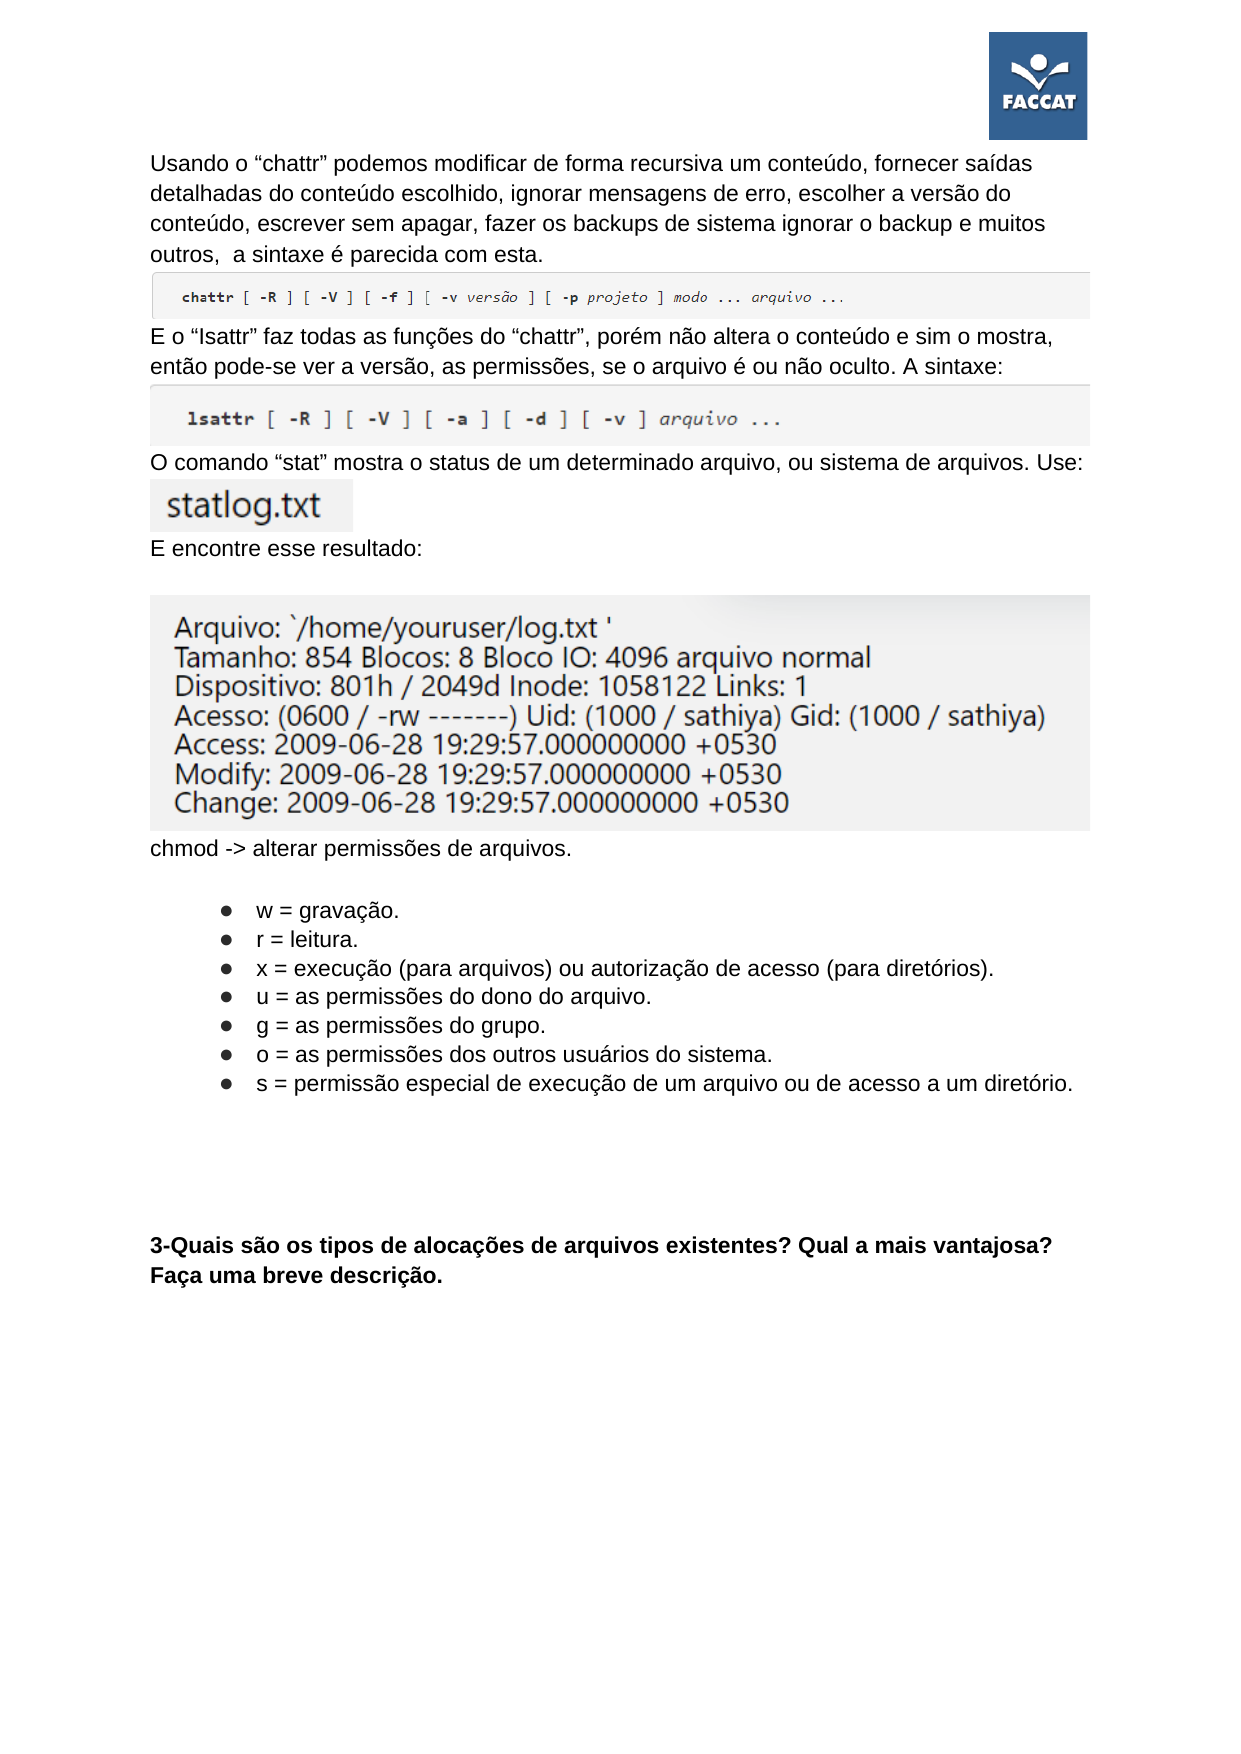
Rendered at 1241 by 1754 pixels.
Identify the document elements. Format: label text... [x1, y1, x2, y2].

text 3-Quais são os tipos de alocações de arquivos existentes? Qual a mais vantajosa? Faça uma breve descrição. [150, 1232, 1090, 1288]
text Usando o “chattr” podemos modificar de forma recursiva um conteúdo, fornecer saídas detalhadas do conteúdo escolhido, ignorar mensagens de erro, escolher a versão do conteúdo, escrever sem apagar, fazer os backups de sistema ignorar o backup e muitos outros, a sintaxe é parecida com esta. [150, 150, 1090, 267]
list x = execução (para arquivos) ou autorização de acesso (para diretórios). [219, 953, 1090, 981]
list u = as permissões do dono do arquivo. [219, 981, 1090, 1010]
picture [150, 479, 354, 532]
list r = leitura. [219, 924, 1090, 953]
picture [150, 383, 1091, 446]
text chmod -> alterar permissões de arquivos. [150, 835, 1090, 861]
list g = as permissões do grupo. [219, 1010, 1090, 1039]
picture [150, 595, 1091, 831]
text O comando “stat” mostra o status de um determinado arquivo, ou sistema de arquivos. Use: [150, 449, 1090, 476]
text E o “Isattr” faz todas as funções do “chattr”, porém não altera o conteúdo e sim o mostra, então pode-se ver a versão, as permissões, se o arquivo é ou não oculto. A sintaxe: [150, 323, 1090, 379]
list s = permissão especial de execução de um arquivo ou de acesso a um diretório. [219, 1068, 1090, 1096]
list o = as permissões dos outros usuários do sistema. [219, 1039, 1090, 1068]
list w = gravação. [219, 895, 1090, 924]
picture [989, 32, 1088, 140]
picture [150, 270, 1091, 319]
text E encontre esse resultado: [150, 535, 1090, 561]
